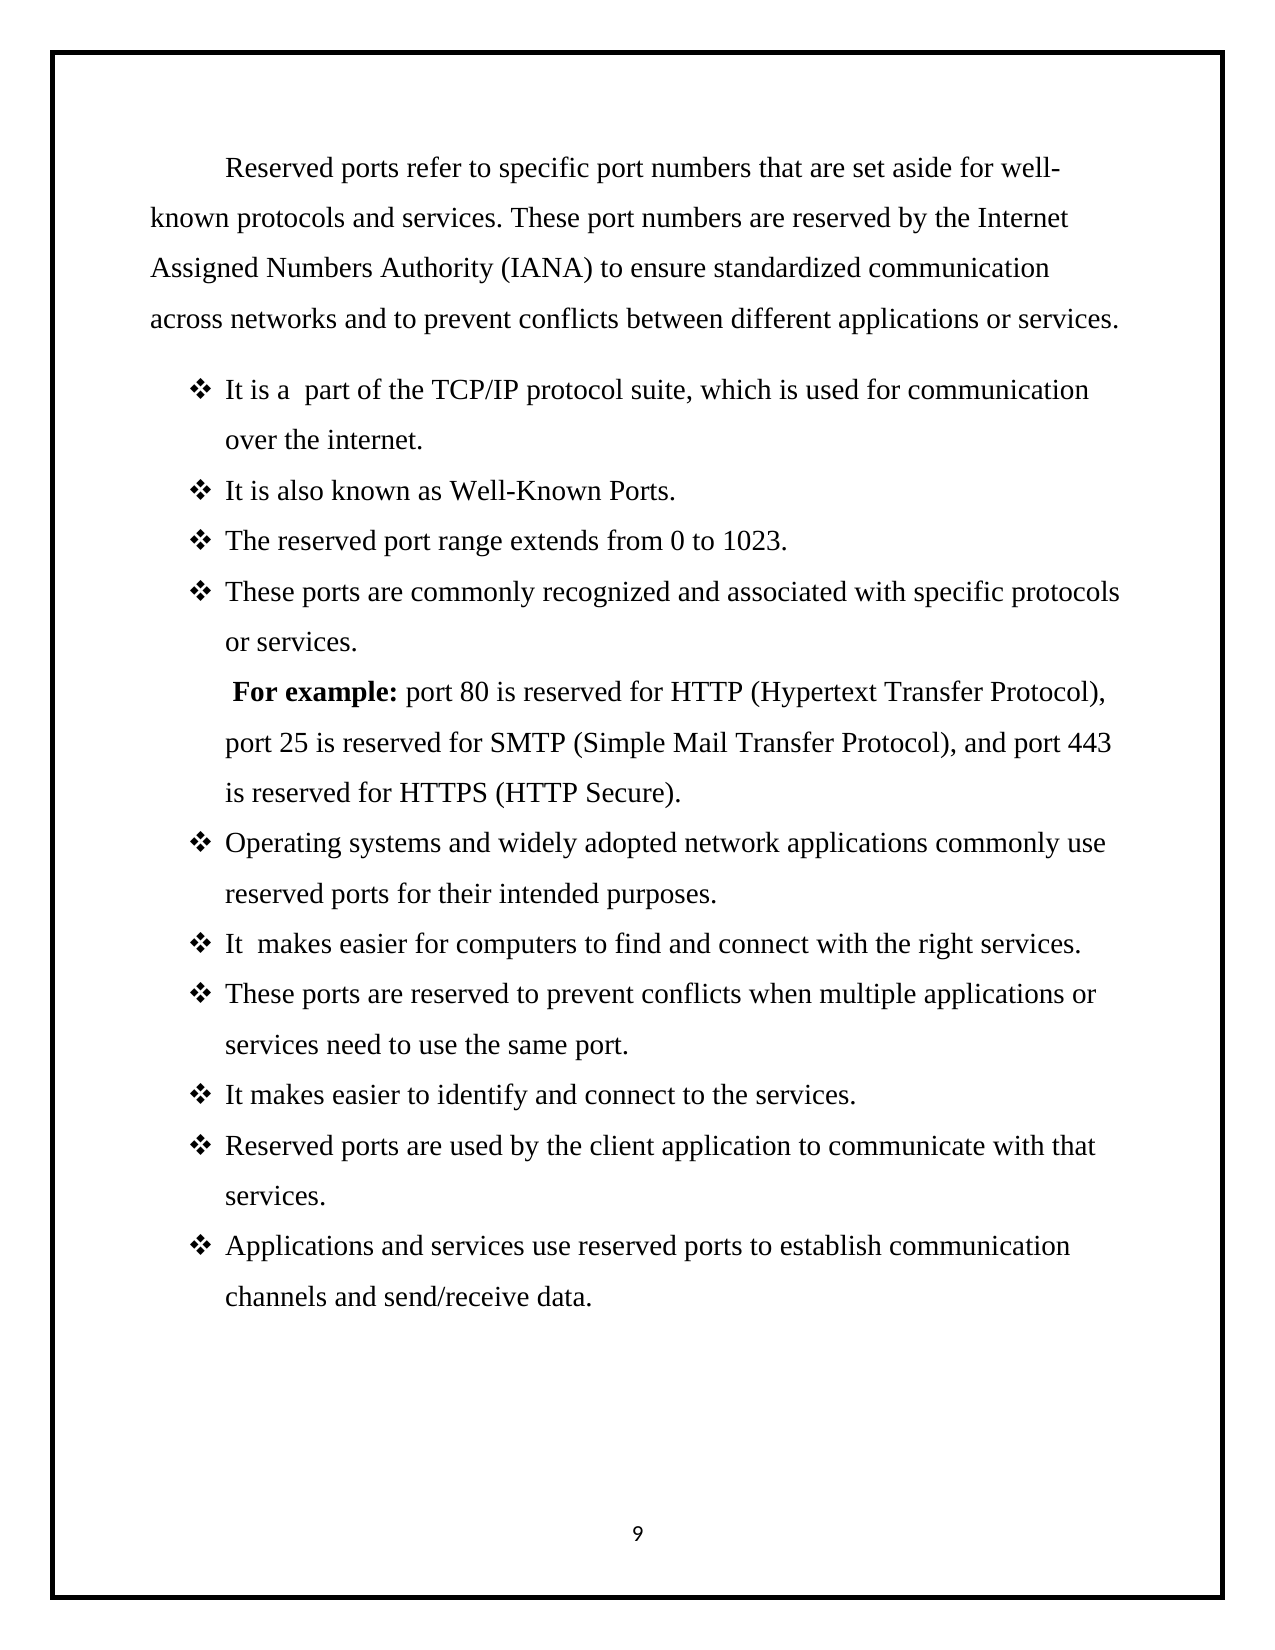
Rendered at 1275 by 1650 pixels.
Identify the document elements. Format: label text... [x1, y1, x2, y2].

list Operating systems and widely adopted network applications commonly use reserved ports for their intended purposes. [187, 825, 1125, 909]
list It is a part of the TCP/IP protocol suite, which is used for communication over the internet. [187, 372, 1125, 456]
list These ports are reserved to prevent conflicts when multiple applications or services need to use the same port. [187, 976, 1125, 1060]
list It makes easier to identify and connect to the services. [187, 1077, 1125, 1111]
list It makes easier for computers to find and connect with the right services. [187, 926, 1125, 960]
list For example: port 80 is reserved for HTTP (Hypertext Transfer Protocol), port 25 is reserved for SMTP (Simple Mail Transfer Protocol), and port 443 is reserved for HTTPS (HTTP Secure). [225, 674, 1125, 808]
list It is also known as Well-Known Ports. [187, 473, 1125, 506]
list Reserved ports are used by the client application to communicate with that services. [187, 1128, 1125, 1212]
text Reserved ports refer to specific port numbers that are set aside for well-known protocols and services. These port numbers are reserved by the Internet Assigned Numbers Authority (IANA) to ensure standardized communication across networks and to prevent conflicts between different applications or services. [150, 150, 1125, 334]
list These ports are commonly recognized and associated with specific protocols or services. [187, 574, 1125, 658]
list The reserved port range extends from 0 to 1023. [187, 523, 1125, 557]
list Applications and services use reserved ports to establish communication channels and send/receive data. [187, 1228, 1125, 1312]
